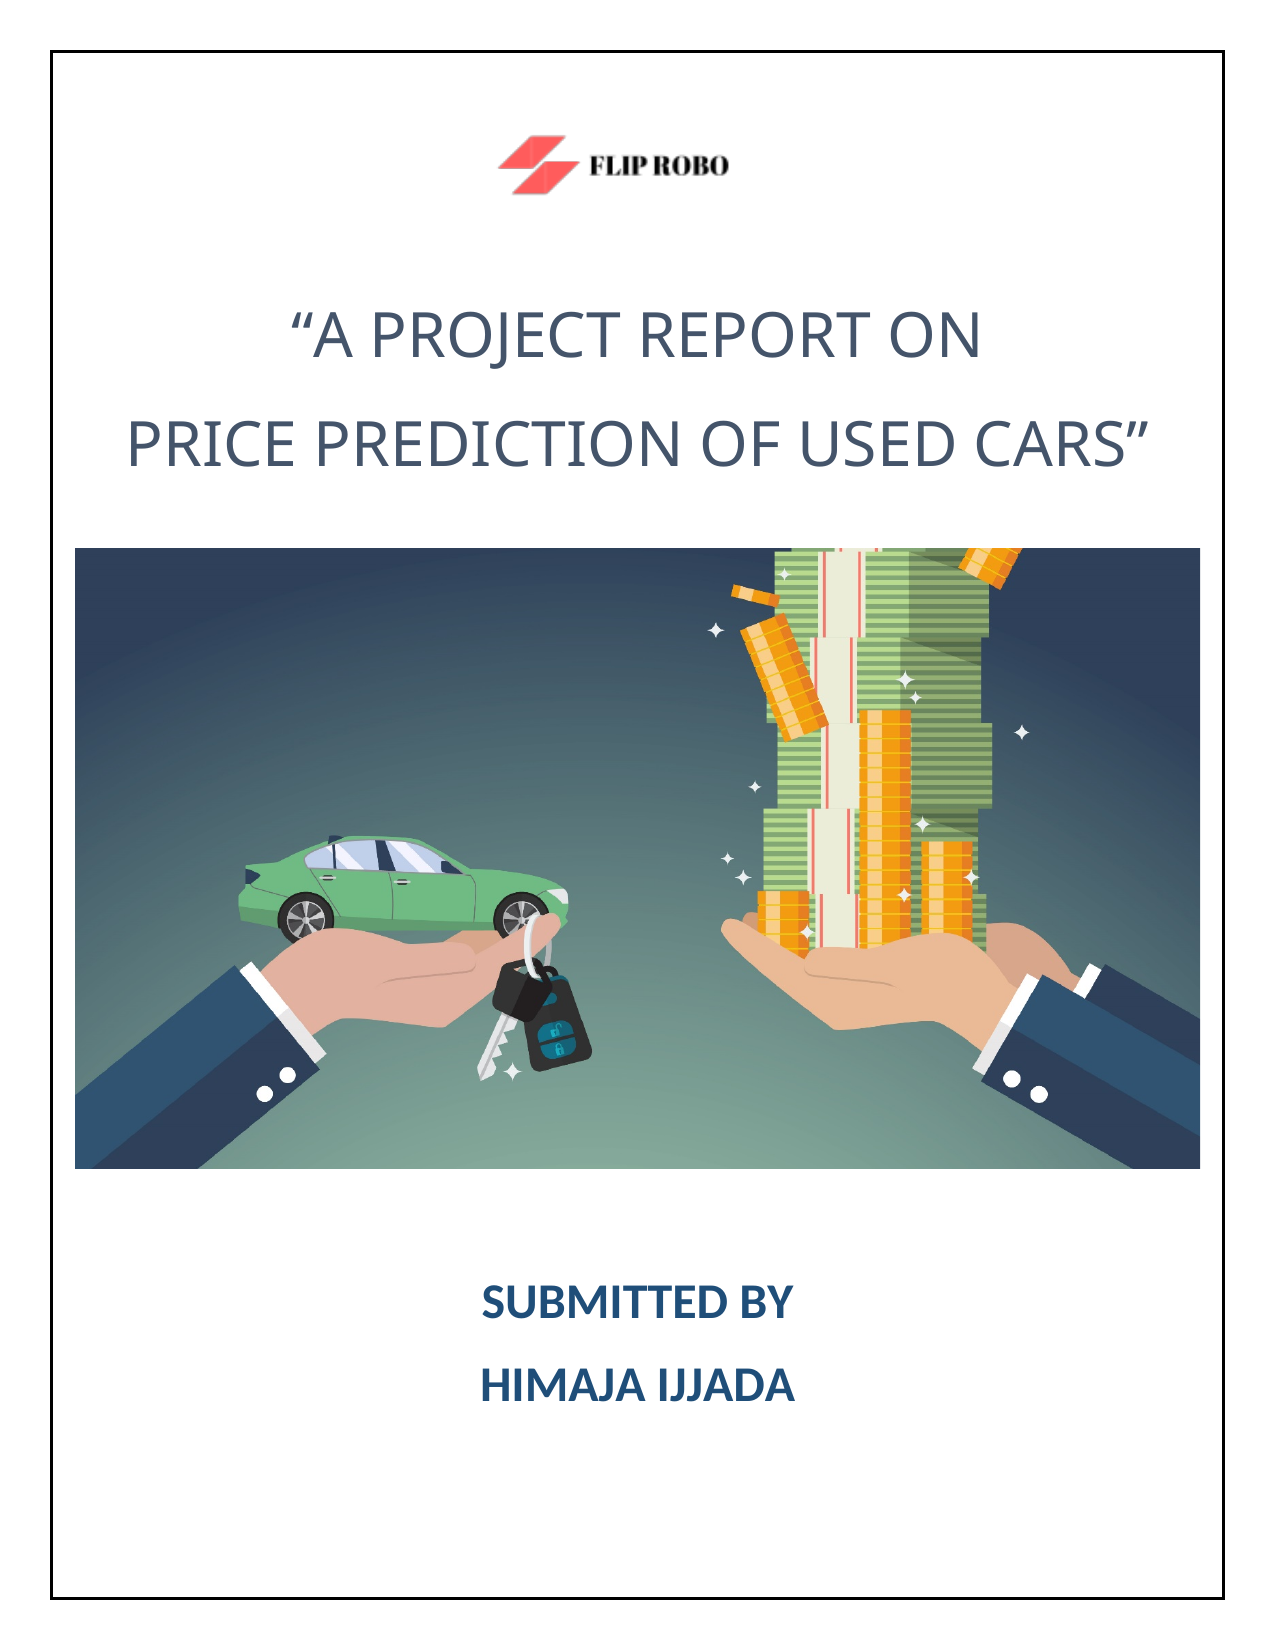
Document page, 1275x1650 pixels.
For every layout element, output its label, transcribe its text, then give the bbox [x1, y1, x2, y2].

text SUBMITTED BY [75, 1270, 1200, 1331]
text “A PROJECT REPORT ON [75, 291, 1200, 376]
text PRICE PREDICTION OF USED CARS” [75, 399, 1200, 484]
picture [75, 548, 1200, 1169]
text HIMAJA IJJADA [75, 1353, 1200, 1414]
picture [462, 121, 813, 226]
